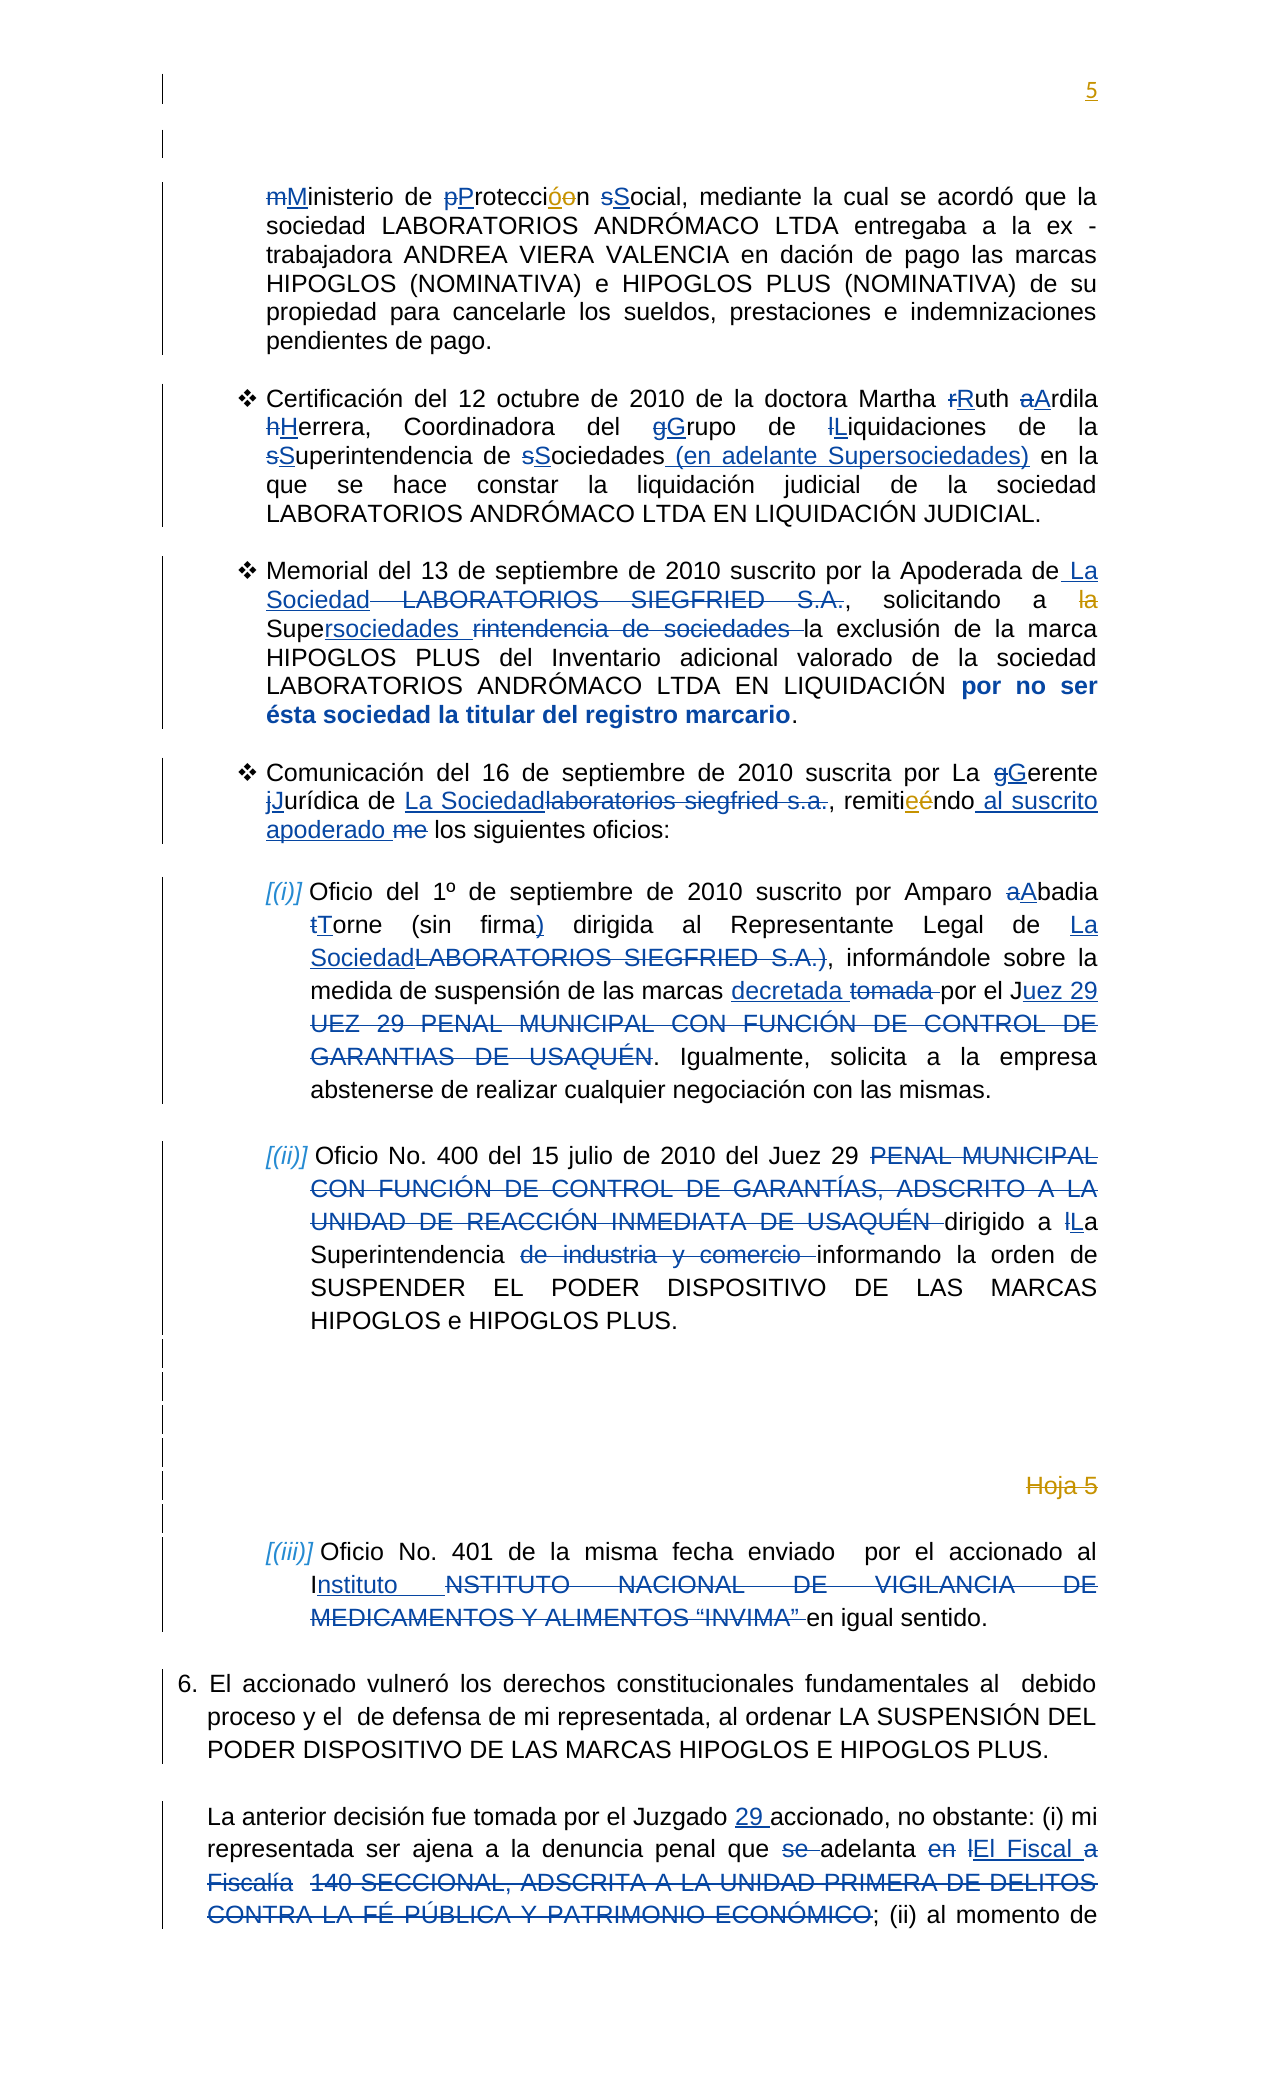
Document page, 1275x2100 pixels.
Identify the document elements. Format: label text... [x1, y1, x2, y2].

list Oficio No. 401 de la misma fecha enviado por el accionado al Ien igual sentido. [266, 1537, 1098, 1632]
list Memorial del 13 de septiembre de 2010 suscrito por la Apoderada de, solicitando a Supela exclusión de la marca HIPOGLOS PLUS del Inventario adicional valorado de la sociedad LABORATORIOS ANDRÓMACO LTDA EN LIQUIDACIÓN por no ser ésta sociedad la titular del registro marcario. [236, 556, 1098, 729]
list Oficio del 1º de septiembre de 2010 suscrito por Amparo badia orne (sin firma dirigida al Representante Legal de , informándole sobre la medida de suspensión de las marcas por el J. Igualmente, solicita a la empresa abstenerse de realizar cualquier negociación con las mismas. [266, 877, 1098, 1104]
list 6. El accionado vulneró los derechos constitucionales fundamentales al debido proceso y el de defensa de mi representada, al ordenar LA SUSPENSIÓN DEL PODER DISPOSITIVO DE LAS MARCAS HIPOGLOS E HIPOGLOS PLUS. [177, 1669, 1098, 1764]
list Oficio No. 400 del 15 julio de 2010 del Juez 29 dirigido a a Superintendencia informando la orden de SUSPENDER EL PODER DISPOSITIVO DE LAS MARCAS HIPOGLOS e HIPOGLOS PLUS. [266, 1141, 1098, 1335]
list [236, 182, 1098, 355]
list Comunicación del 16 de septiembre de 2010 suscrita por La erente urídica de , remitindo los siguientes oficios: [236, 757, 1098, 844]
list Certificación del 12 octubre de 2010 de la doctora Martha uth rdila errera, Coordinadora del rupo de iquidaciones de la uperintendencia de ociedades en la que se hace constar la liquidación judicial de la sociedad LABORATORIOS ANDRÓMACO LTDA EN LIQUIDACIÓN JUDICIAL. [236, 383, 1098, 527]
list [207, 1801, 1098, 1929]
